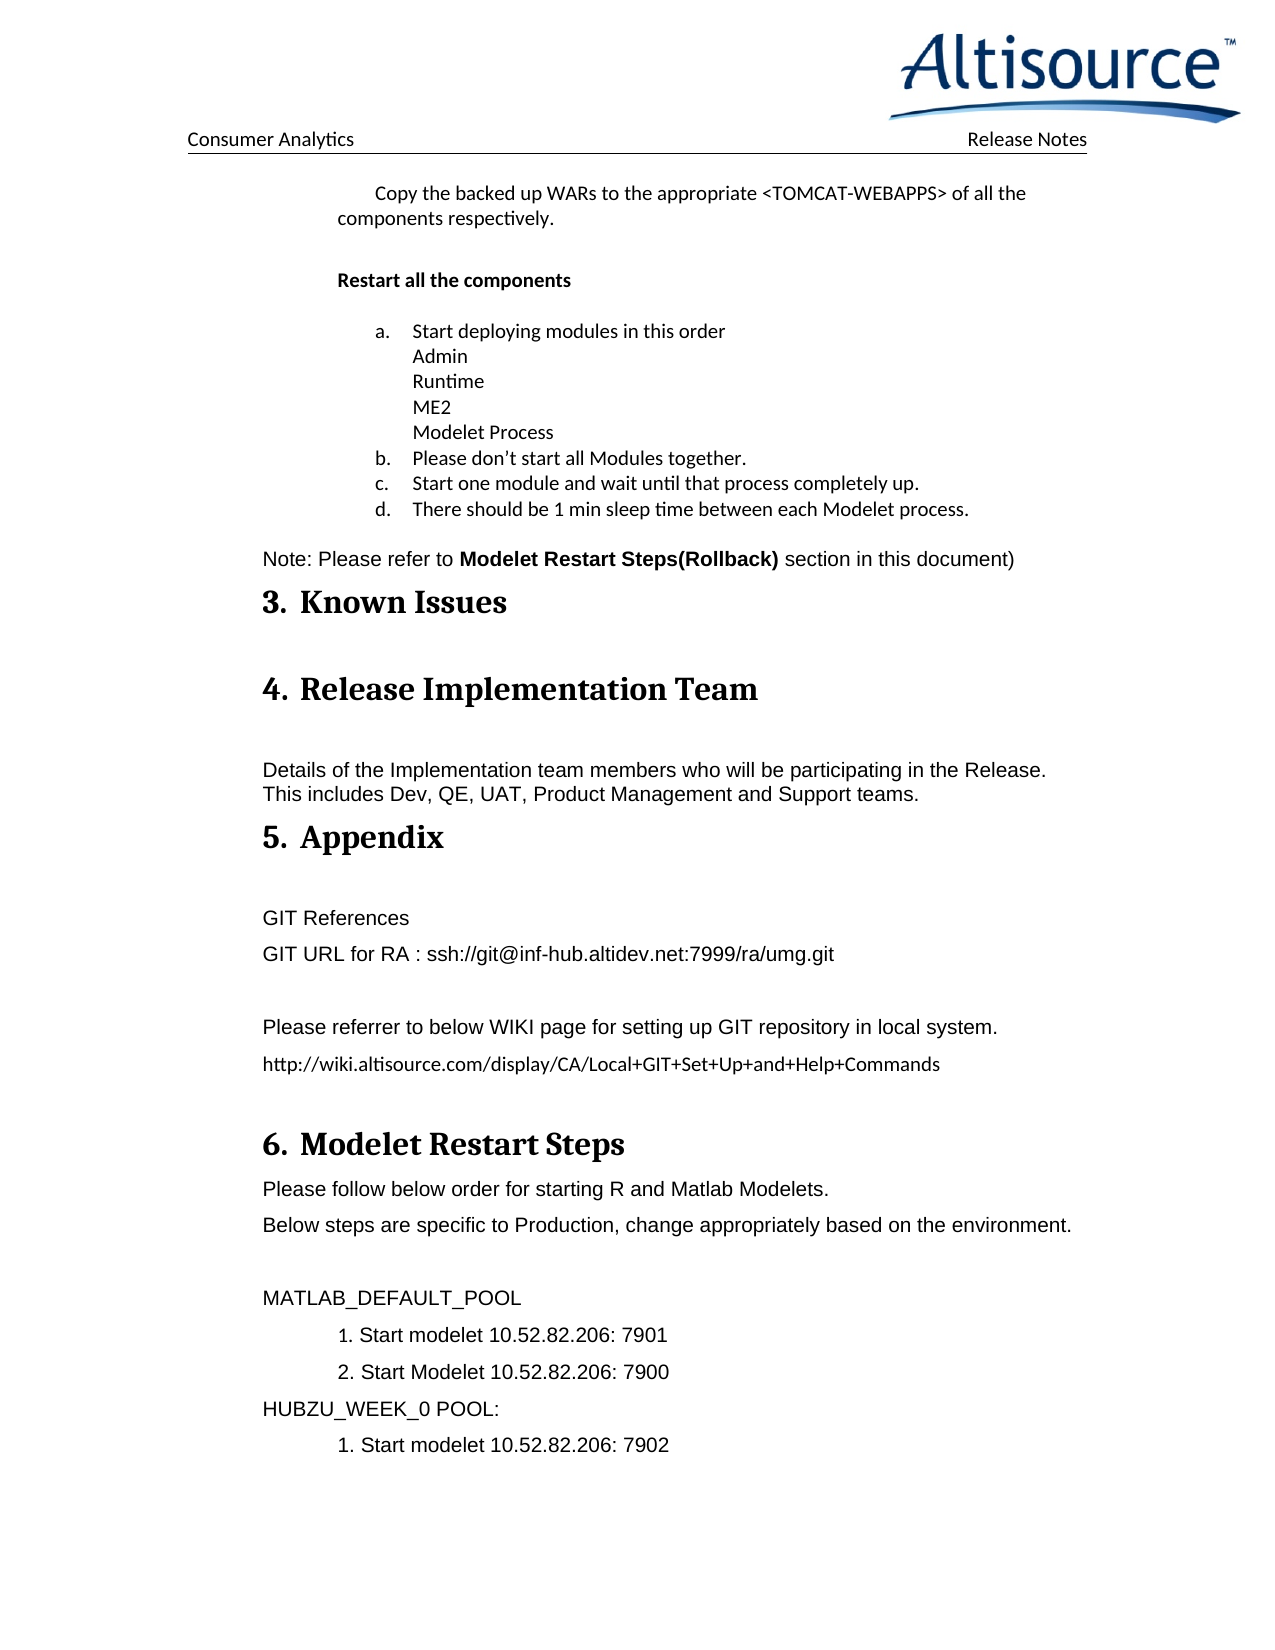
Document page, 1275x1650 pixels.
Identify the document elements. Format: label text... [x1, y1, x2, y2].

text Please follow below order for starting R and Matlab Modelets. [262, 1176, 1087, 1200]
list There should be 1 min sleep time between each Modelet process. [375, 496, 1087, 521]
subtitle Modelet Restart Steps [262, 1126, 1087, 1164]
picture [862, 12, 1264, 124]
subtitle Known Issues [262, 583, 1087, 621]
text Below steps are specific to Production, change appropriately based on the environment. [262, 1213, 1087, 1237]
text GIT References [262, 905, 1087, 929]
text 1. Start modelet 10.52.82.206: 7902 [262, 1433, 1087, 1457]
text 2. Start Modelet 10.52.82.206: 7900 [337, 1360, 1087, 1384]
list Start one module and wait until that process completely up. [375, 470, 1087, 496]
text Copy the backed up WARs to the appropriate <TOMCAT-WEBAPPS> of all the components respectively. [337, 180, 1087, 231]
text Runtime [412, 369, 1087, 394]
list Start deploying modules in this order [375, 318, 1087, 343]
text Details of the Implementation team members who will be participating in the Release. This includes Dev, QE, UAT, Product Management and Support teams. [262, 758, 1087, 806]
text Please referrer to below WIKI page for setting up GIT repository in local system. [262, 1015, 1087, 1039]
text MATLAB_DEFAULT_POOL [262, 1286, 1087, 1310]
text Modelet Process [412, 419, 1087, 445]
text Note: Please refer to Modelet Restart Steps(Rollback) section in this document) [262, 547, 1087, 571]
text ME2 [412, 394, 1087, 419]
text Admin [412, 343, 1087, 369]
text 1. Start modelet 10.52.82.206: 7901 [337, 1322, 1087, 1348]
text http://wiki.altisource.com/display/CA/Local+GIT+Set+Up+and+Help+Commands [262, 1051, 1087, 1077]
text GIT URL for RA : ssh://git@inf-hub.altidev.net:7999/ra/umg.git [262, 942, 1087, 966]
text Restart all the components [262, 267, 1087, 292]
subtitle Appendix [262, 818, 1087, 856]
list Please don’t start all Modules together. [375, 445, 1087, 470]
text HUBZU_WEEK_0 POOL: [262, 1397, 1087, 1421]
subtitle Release Implementation Team [262, 670, 1087, 709]
